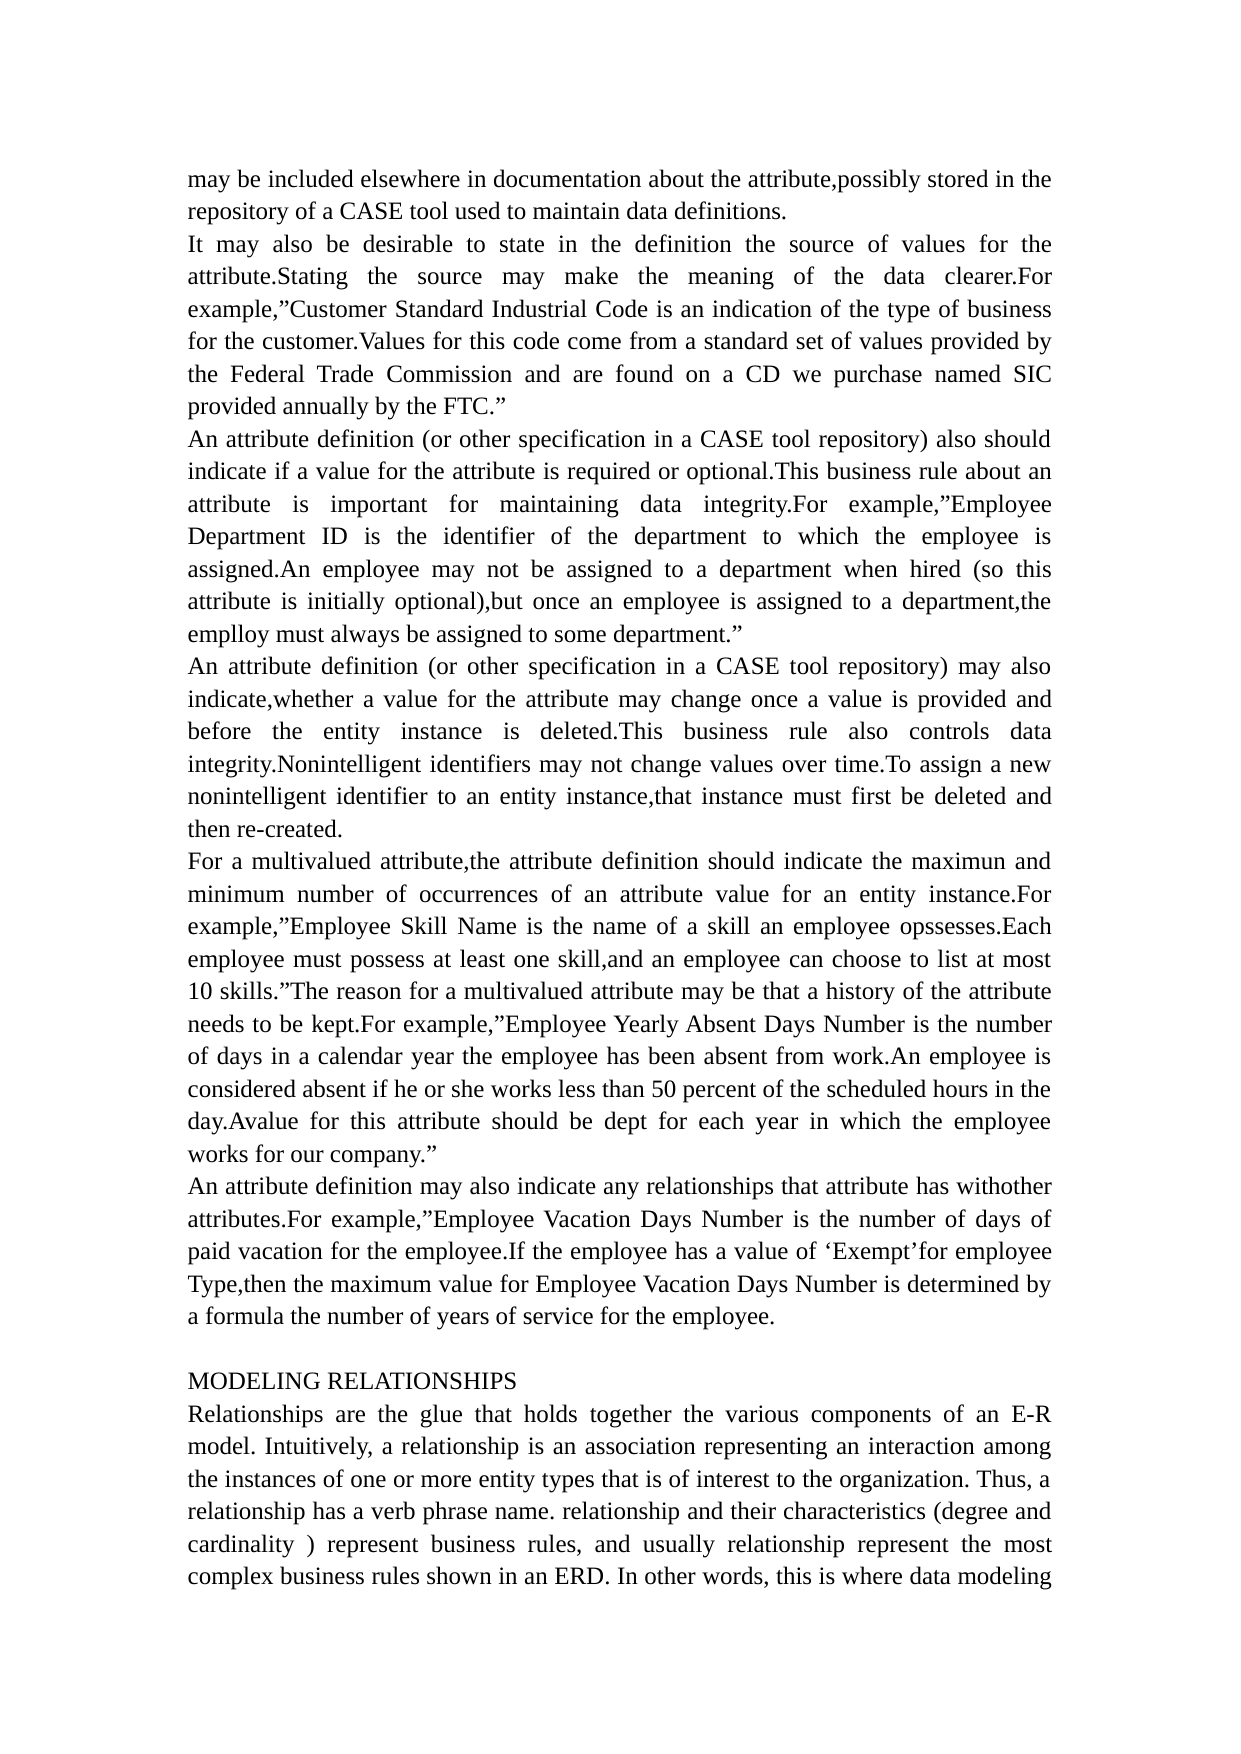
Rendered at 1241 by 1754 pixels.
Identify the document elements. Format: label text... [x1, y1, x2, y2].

text For a multivalued attribute,the attribute definition should indicate the maximun and minimum number of occurrences of an attribute value for an entity instance.For example,”Employee Skill Name is the name of a skill an employee opssesses.Each employee must possess at least one skill,and an employee can choose to list at most 10 skills.”The reason for a multivalued attribute may be that a history of the attribute needs to be kept.For example,”Employee Yearly Absent Days Number is the number of days in a calendar year the employee has been absent from work.An employee is considered absent if he or she works less than 50 percent of the scheduled hours in the day.Avalue for this attribute should be dept for each year in which the employee works for our company.” [187, 844, 1053, 1169]
text An attribute definition (or other specification in a CASE tool repository) may also indicate,whether a value for the attribute may change once a value is provided and before the entity instance is deleted.This business rule also controls data integrity.Nonintelligent identifiers may not change values over time.To assign a new nonintelligent identifier to an entity instance,that instance must first be deleted and then re-created. [187, 649, 1053, 844]
text MODELING RELATIONSHIPS [187, 1364, 1053, 1397]
text It may also be desirable to state in the definition the source of values for the attribute.Stating the source may make the meaning of the data clearer.For example,”Customer Standard Industrial Code is an indication of the type of business for the customer.Values for this code come from a standard set of values provided by the Federal Trade Commission and are found on a CD we purchase named SIC provided annually by the FTC.” [187, 227, 1053, 422]
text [187, 1397, 1053, 1592]
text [187, 162, 1053, 227]
text An attribute definition may also indicate any relationships that attribute has withother attributes.For example,”Employee Vacation Days Number is the number of days of paid vacation for the employee.If the employee has a value of ‘Exempt’for employee Type,then the maximum value for Employee Vacation Days Number is determined by a formula the number of years of service for the employee. [187, 1169, 1053, 1332]
text An attribute definition (or other specification in a CASE tool repository) also should indicate if a value for the attribute is required or optional.This business rule about an attribute is important for maintaining data integrity.For example,”Employee Department ID is the identifier of the department to which the employee is assigned.An employee may not be assigned to a department when hired (so this attribute is initially optional),but once an employee is assigned to a department,the emplloy must always be assigned to some department.” [187, 422, 1053, 649]
